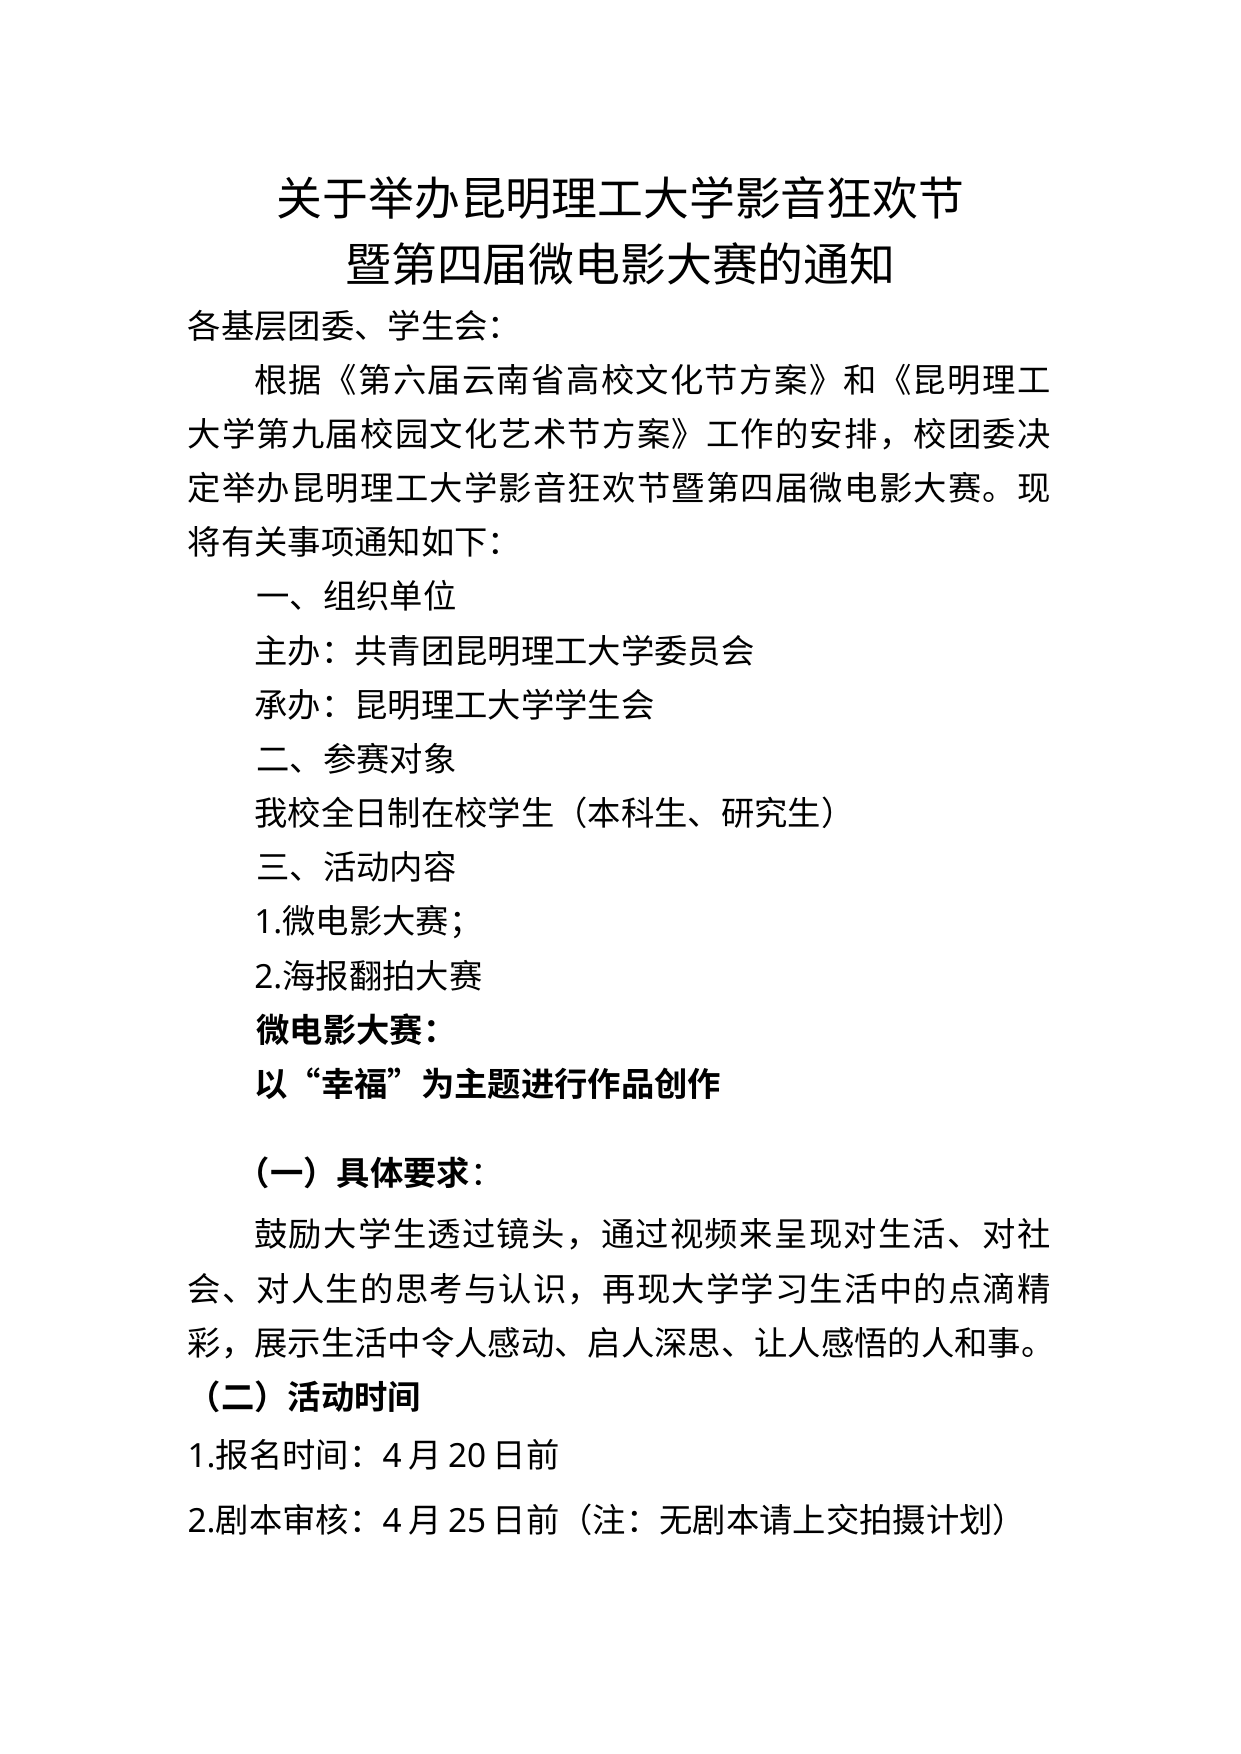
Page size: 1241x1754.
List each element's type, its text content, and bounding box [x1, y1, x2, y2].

text 微电影大赛： [187, 999, 1053, 1053]
text 我校全日制在校学生（本科生、研究生） [187, 782, 1053, 836]
text 各基层团委、学生会： [187, 295, 1053, 349]
text （一）具体要求： [187, 1138, 1053, 1203]
text 根据《第六届云南省高校文化节方案》和《昆明理工大学第九届校园文化艺术节方案》工作的安排，校团委决定举办昆明理工大学影音狂欢节暨第四届微电影大赛。现将有关事项通知如下： [187, 349, 1053, 566]
text 暨第四届微电影大赛的通知 [187, 228, 1053, 295]
text （二）活动时间 [187, 1366, 1053, 1420]
text 主办：共青团昆明理工大学委员会 [187, 620, 1053, 674]
text 以“幸福”为主题进行作品创作 [187, 1053, 1053, 1107]
text 鼓励大学生透过镜头，通过视频来呈现对生活、对社会、对人生的思考与认识，再现大学学习生活中的点滴精彩，展示生活中令人感动、启人深思、让人感悟的人和事。 [187, 1203, 1053, 1366]
text 三、活动内容 [187, 836, 1053, 891]
text 一、组织单位 [187, 566, 1053, 620]
text 二、参赛对象 [187, 728, 1053, 782]
text 关于举办昆明理工大学影音狂欢节 [187, 162, 1053, 228]
text 1.微电影大赛； [187, 891, 1053, 945]
text 2.海报翻拍大赛 [187, 945, 1053, 999]
list 剧本审核：4月25日前（注：无剧本请上交拍摄计划） [187, 1485, 1053, 1550]
list 报名时间：4月20日前 [187, 1420, 1053, 1485]
text 承办：昆明理工大学学生会 [187, 674, 1053, 728]
